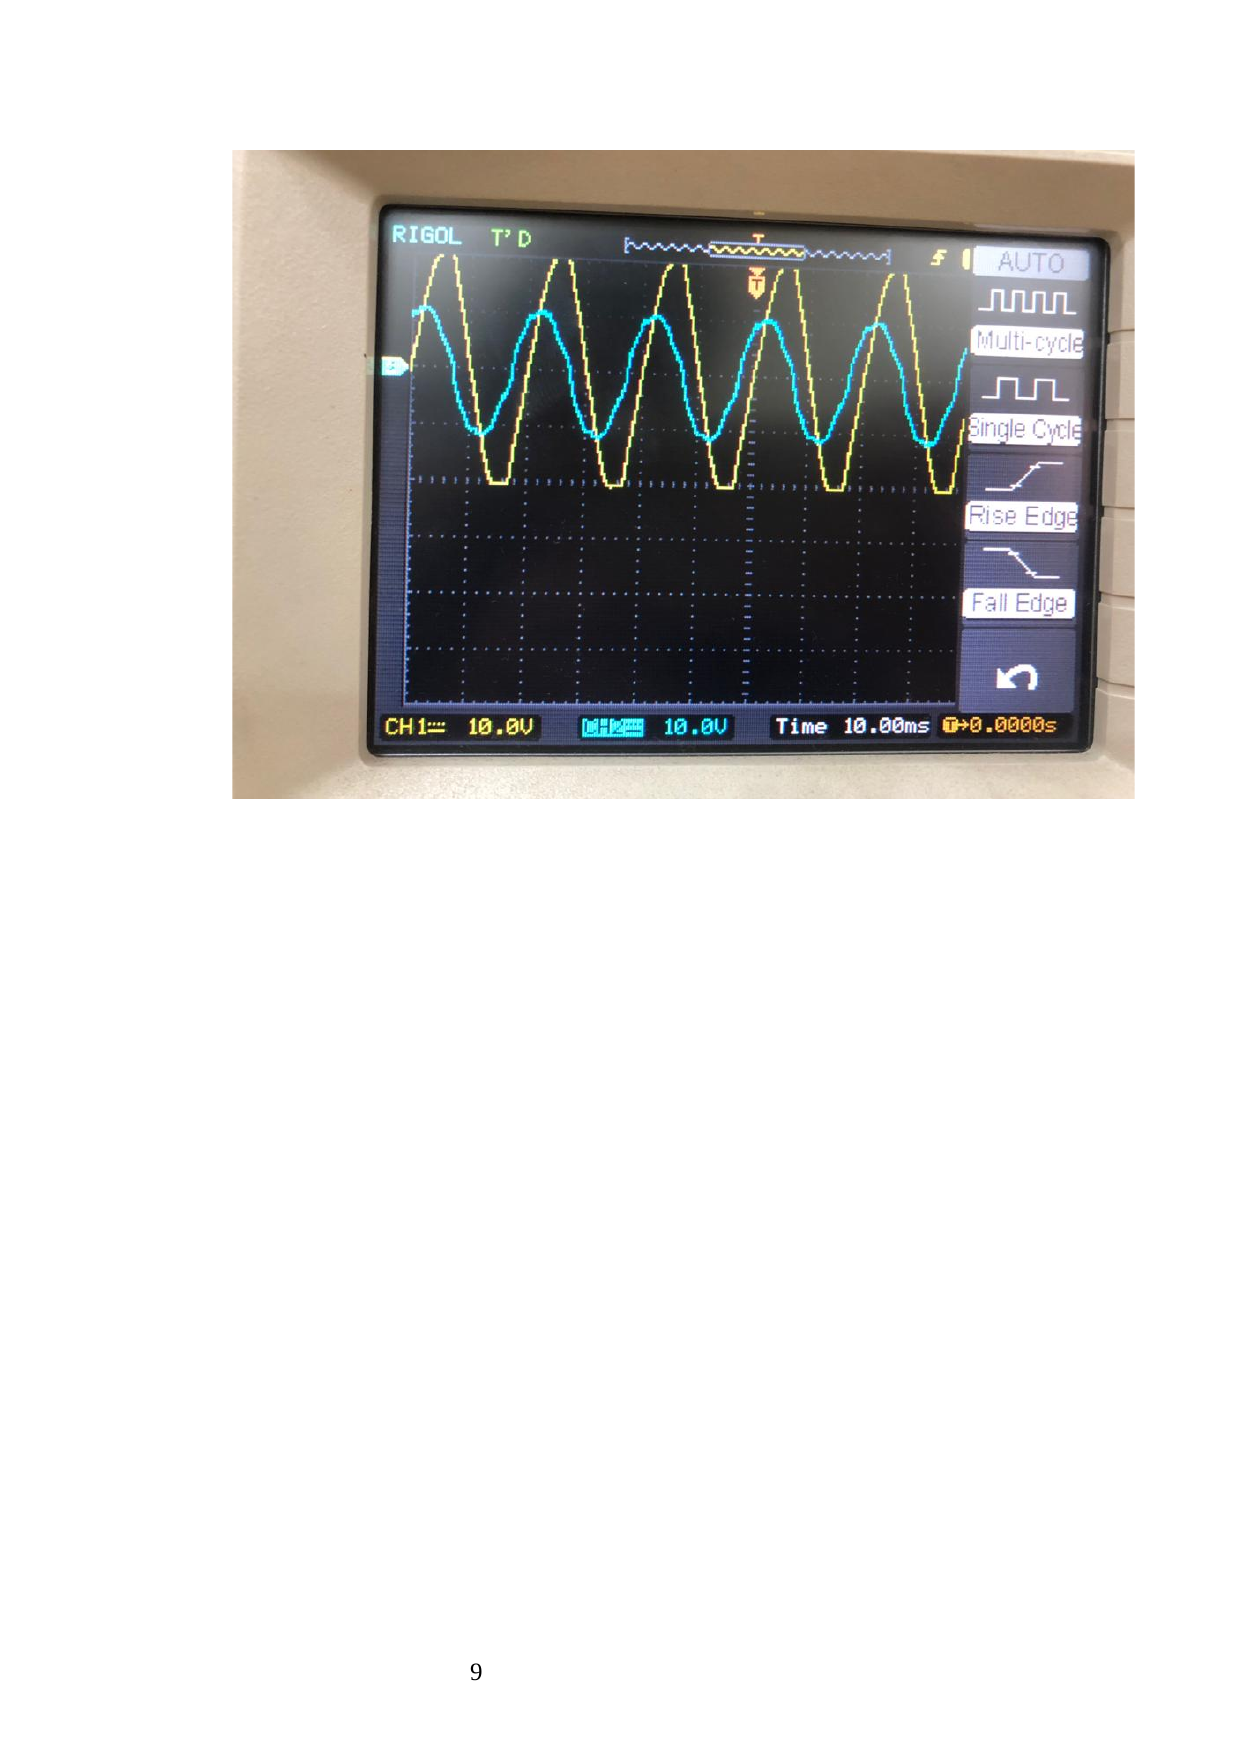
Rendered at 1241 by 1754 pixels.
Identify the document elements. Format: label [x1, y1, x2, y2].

picture [232, 150, 1135, 799]
